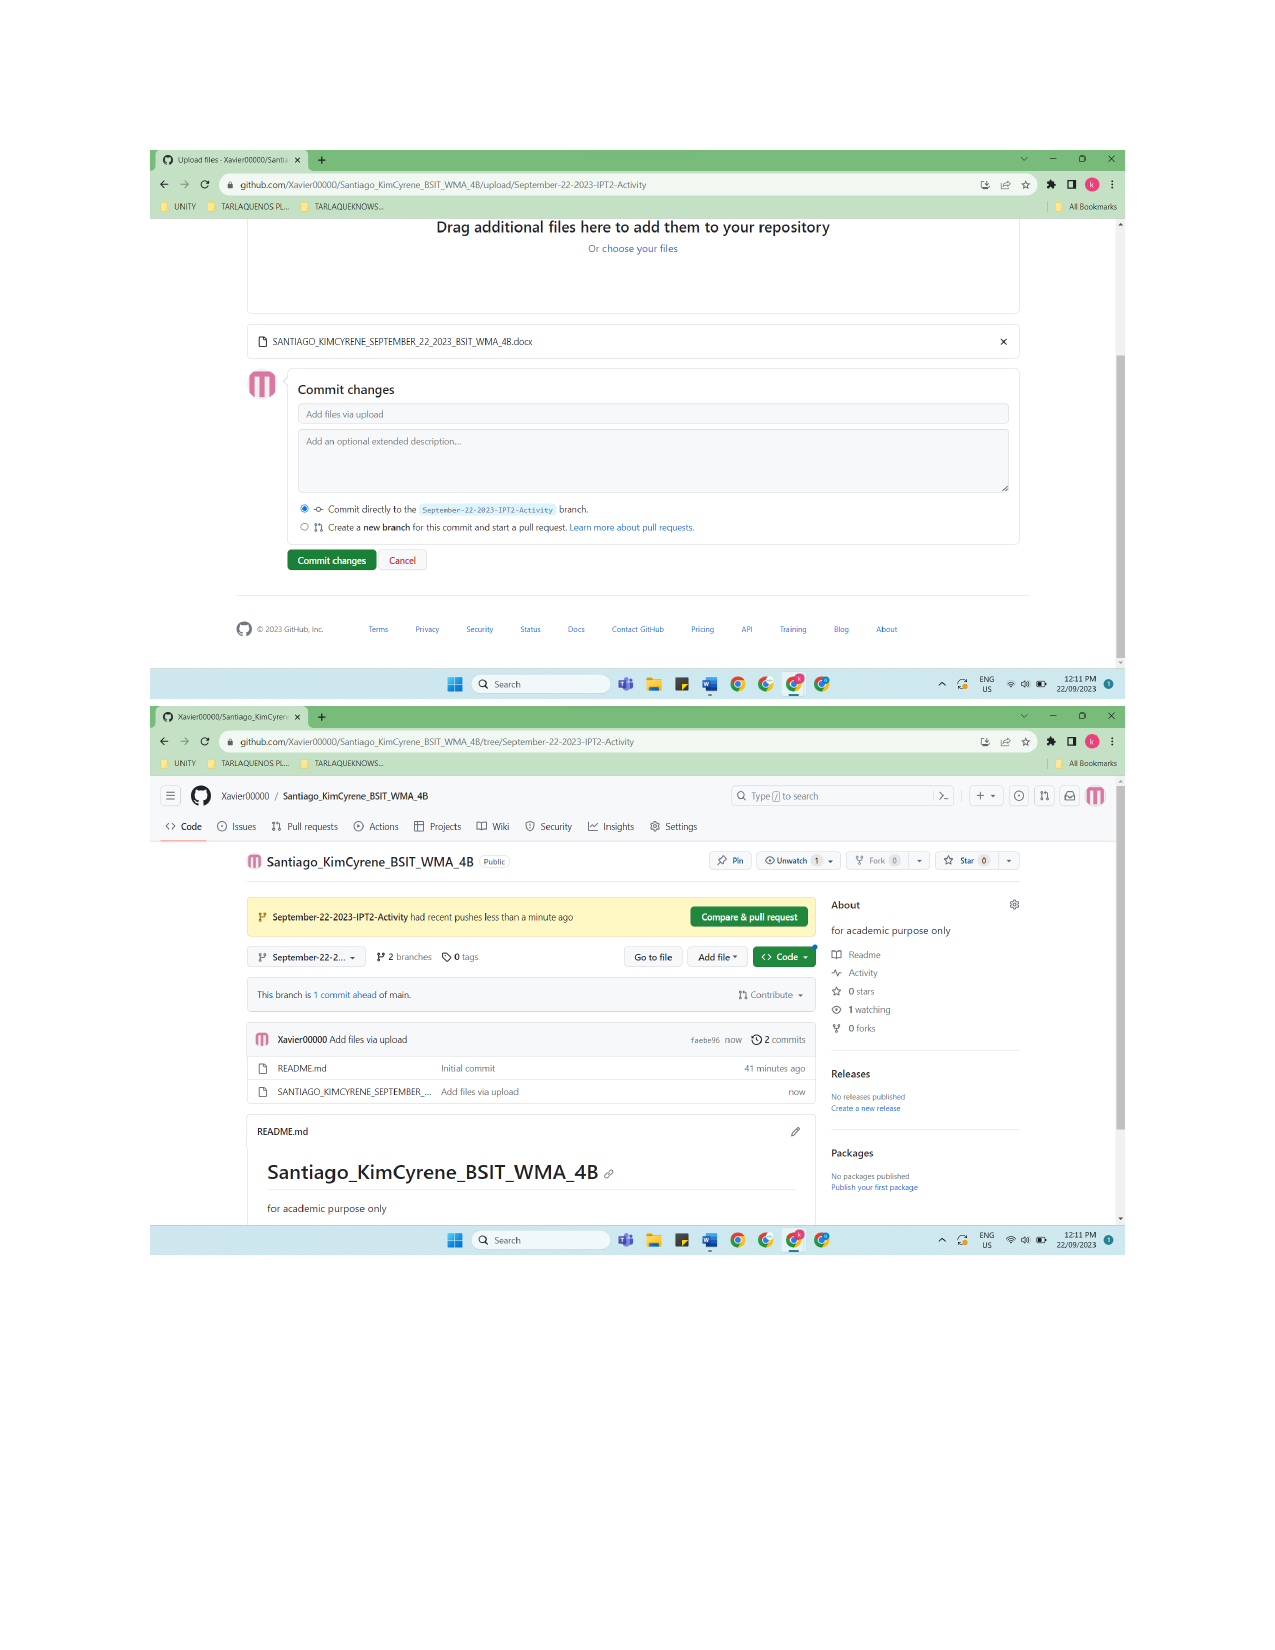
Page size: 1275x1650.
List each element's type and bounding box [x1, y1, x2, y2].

picture [150, 706, 1125, 1255]
picture [150, 150, 1125, 699]
